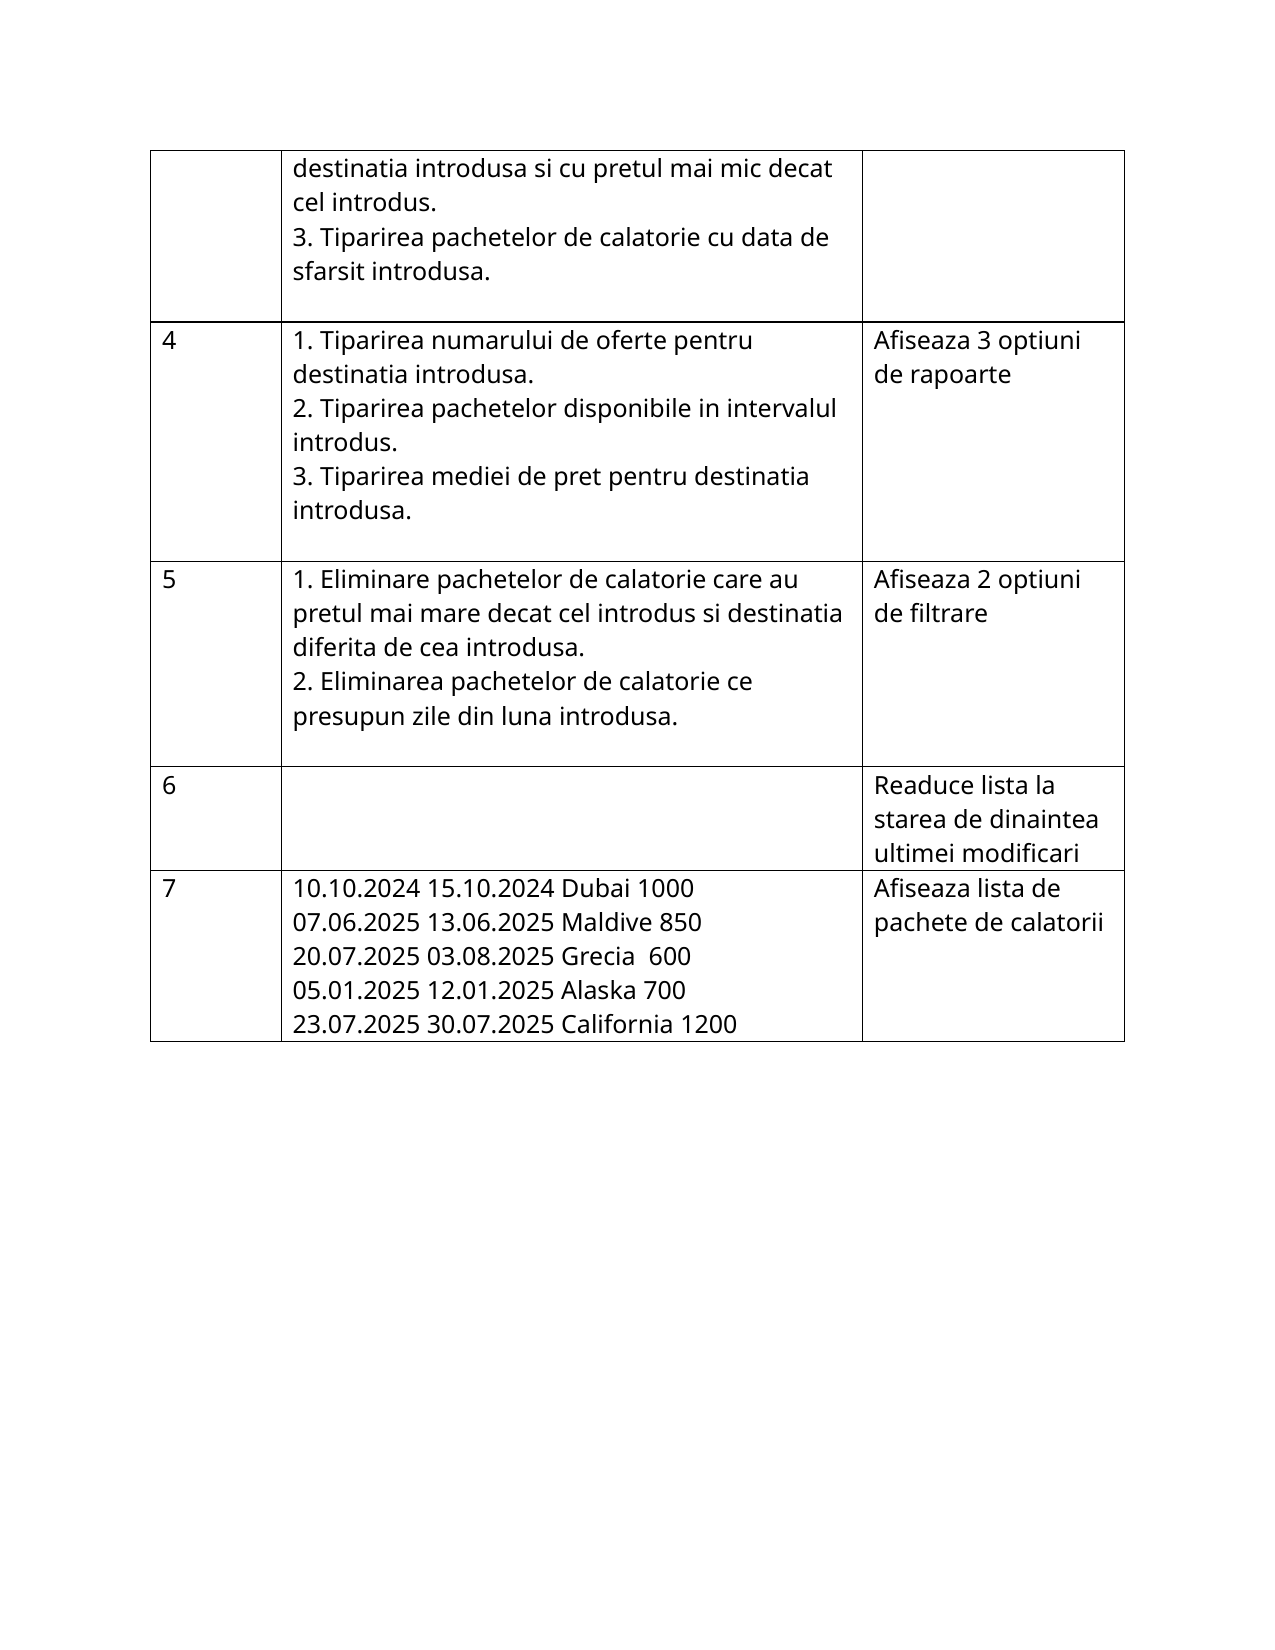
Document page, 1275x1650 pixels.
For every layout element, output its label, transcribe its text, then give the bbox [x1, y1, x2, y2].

table_cell Afiseaza 2 optiuni de filtrare [863, 562, 1124, 766]
table_cell [282, 767, 862, 869]
table_cell 1. Tiparirea numarului de oferte pentru destinatia introdusa. 2. Tiparirea pachetelor disponibile in intervalul introdus. 3. Tiparirea mediei de pret pentru destinatia introdusa. [282, 323, 862, 561]
table_cell 7 [151, 871, 281, 1041]
table_cell 6 [151, 767, 281, 869]
table_cell Afiseaza lista de pachete de calatorii [863, 871, 1124, 1041]
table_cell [282, 151, 862, 321]
table_cell Readuce lista la starea de dinaintea ultimei modificari [863, 767, 1124, 869]
table_cell 10.10.2024 15.10.2024 Dubai 1000 07.06.2025 13.06.2025 Maldive 850 20.07.2025 03.08.2025 Grecia 600 05.01.2025 12.01.2025 Alaska 700 23.07.2025 30.07.2025 California 1200 [282, 871, 862, 1041]
table_cell 4 [151, 323, 281, 561]
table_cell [863, 151, 1124, 321]
table_cell Afiseaza 3 optiuni de rapoarte [863, 323, 1124, 561]
table_cell 1. Eliminare pachetelor de calatorie care au pretul mai mare decat cel introdus si destinatia diferita de cea introdusa. 2. Eliminarea pachetelor de calatorie ce presupun zile din luna introdusa. [282, 562, 862, 766]
table_cell 5 [151, 562, 281, 766]
table_cell 3 [151, 151, 281, 321]
